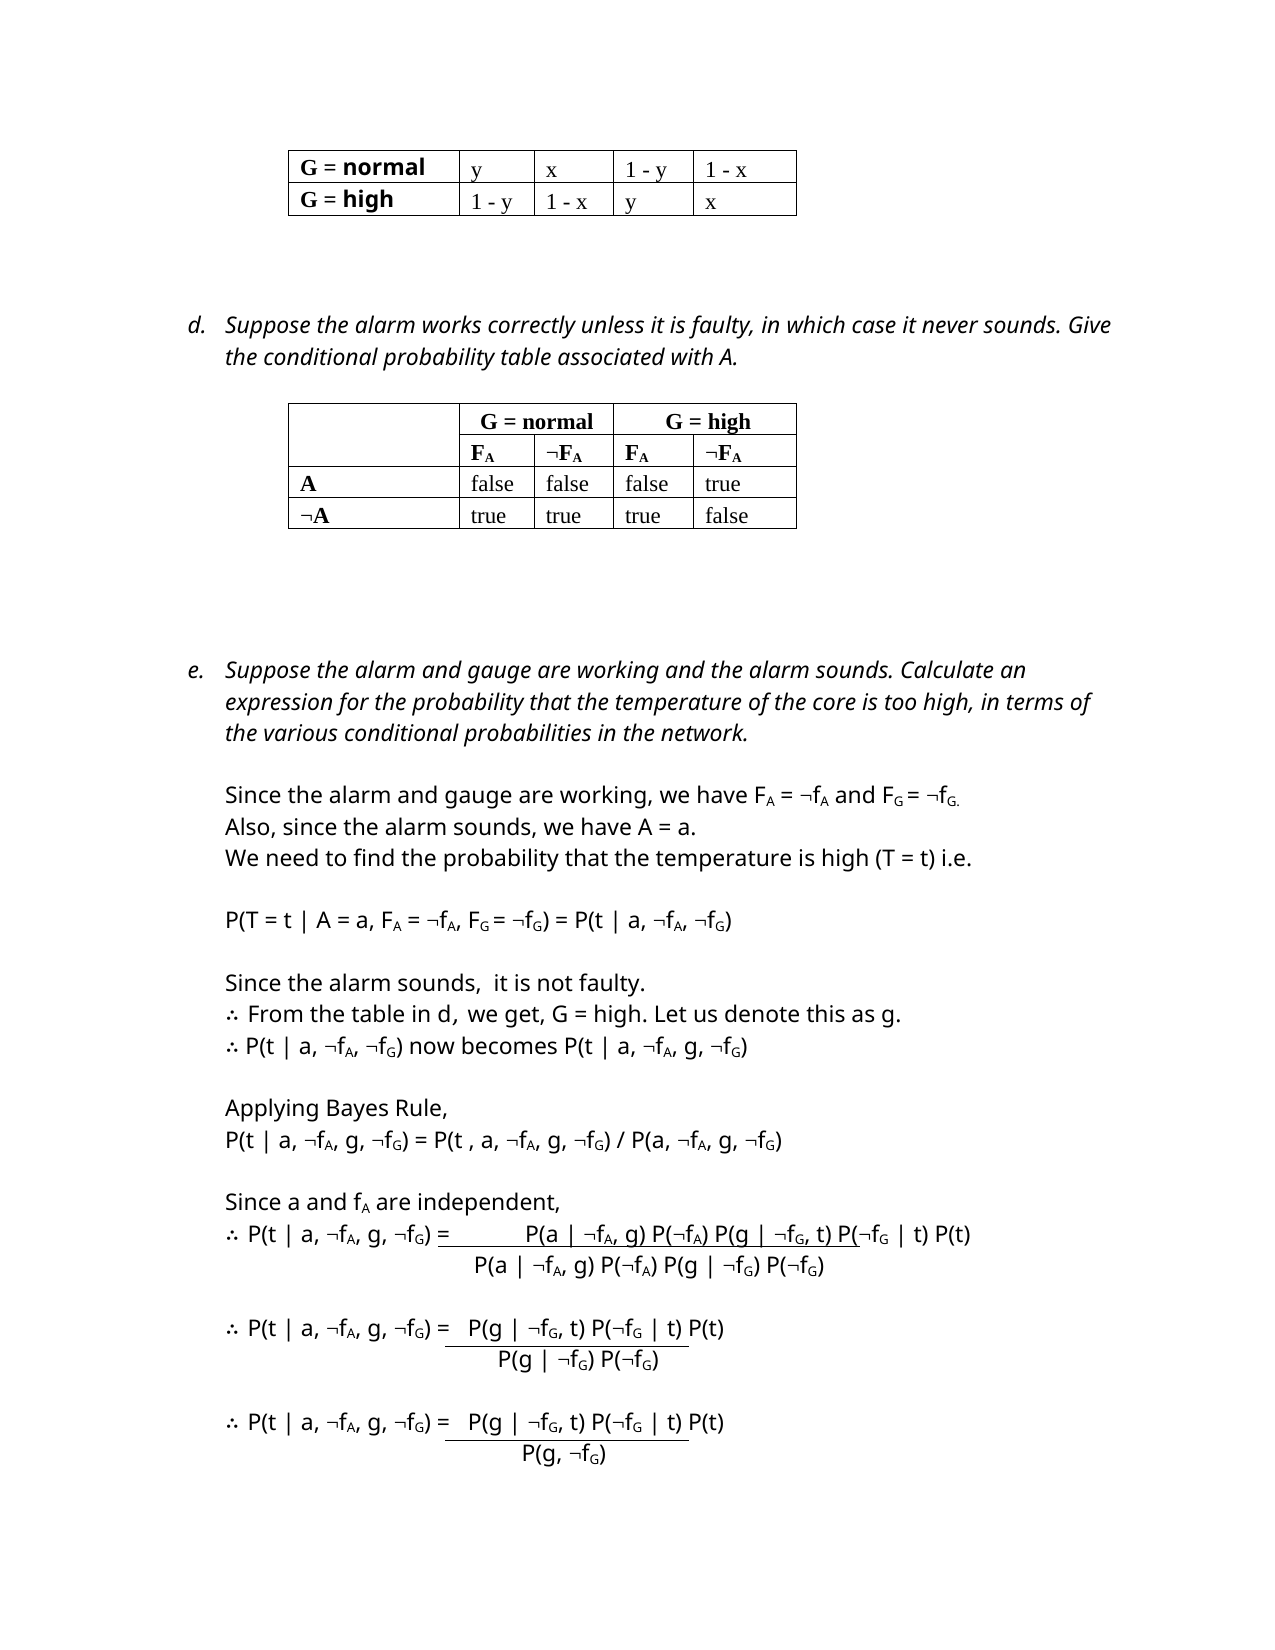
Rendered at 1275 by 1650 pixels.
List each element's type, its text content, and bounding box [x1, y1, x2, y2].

table_header [289, 404, 459, 466]
list Suppose the alarm works correctly unless it is faulty, in which case it never sounds. Give the conditional probability table associated with A. [187, 309, 1125, 372]
list P(g, ¬fG) [225, 1437, 1125, 1468]
table_cell y [460, 151, 534, 182]
table_cell FA [460, 435, 534, 466]
table_cell true [535, 498, 613, 528]
table_cell G = high [289, 183, 459, 214]
table_cell ¬FA [694, 435, 796, 466]
table_cell 1 - x [694, 151, 796, 182]
table_cell true [614, 498, 693, 528]
table_cell A [289, 467, 459, 497]
list Also, since the alarm sounds, we have A = a. [225, 810, 1125, 842]
list Suppose the alarm and gauge are working and the alarm sounds. Calculate an expression for the probability that the temperature of the core is too high, in terms of the various conditional probabilities in the network. [187, 654, 1125, 748]
table_cell ¬FA [535, 435, 613, 466]
list Applying Bayes Rule, [225, 1092, 1125, 1123]
list P(t | a, ¬fA, g, ¬fG) = P(t , a, ¬fA, g, ¬fG) / P(a, ¬fA, g, ¬fG) [225, 1123, 1125, 1155]
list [225, 1311, 1125, 1343]
table_cell 1 - y [614, 151, 693, 182]
table_header G = normal [460, 404, 613, 434]
list Since the alarm and gauge are working, we have FA = ¬fA and FG = ¬fG. [225, 779, 1125, 810]
table_cell G = normal [289, 151, 459, 182]
table_cell false [694, 498, 796, 528]
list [225, 1405, 1125, 1437]
list ∴ From the table in d, we get, G = high. Let us denote this as g. [225, 998, 1125, 1029]
list We need to find the probability that the temperature is high (T = t) i.e. [225, 842, 1125, 873]
list P(T = t | A = a, FA = ¬fA, FG = ¬fG) = P(t | a, ¬fA, ¬fG) [225, 904, 1125, 935]
table_cell FA [614, 435, 693, 466]
table_cell false [535, 467, 613, 497]
table_cell true [694, 467, 796, 497]
list ∴ P(t | a, ¬fA, g, ¬fG) = P(a | ¬fA, g) P(¬fA) P(g | ¬fG, t) P(¬fG | t) P(t) [225, 1217, 1125, 1249]
table_header G = high [614, 404, 796, 434]
table_cell ¬A [289, 498, 459, 528]
table_cell false [614, 467, 693, 497]
table_cell x [535, 151, 613, 182]
list P(a | ¬fA, g) P(¬fA) P(g | ¬fG) P(¬fG) [225, 1249, 1125, 1280]
table_cell 1 - x [535, 183, 613, 214]
table_cell y [614, 183, 693, 214]
list P(g | ¬fG) P(¬fG) [225, 1343, 1125, 1374]
table_cell true [460, 498, 534, 528]
table_cell 1 - y [460, 183, 534, 214]
list Since a and fA are independent, [225, 1186, 1125, 1217]
table_cell x [694, 183, 796, 214]
list Since the alarm sounds, it is not faulty. [225, 967, 1125, 998]
list ∴ P(t | a, ¬fA, ¬fG) now becomes P(t | a, ¬fA, g, ¬fG) [225, 1029, 1125, 1061]
table_cell false [460, 467, 534, 497]
